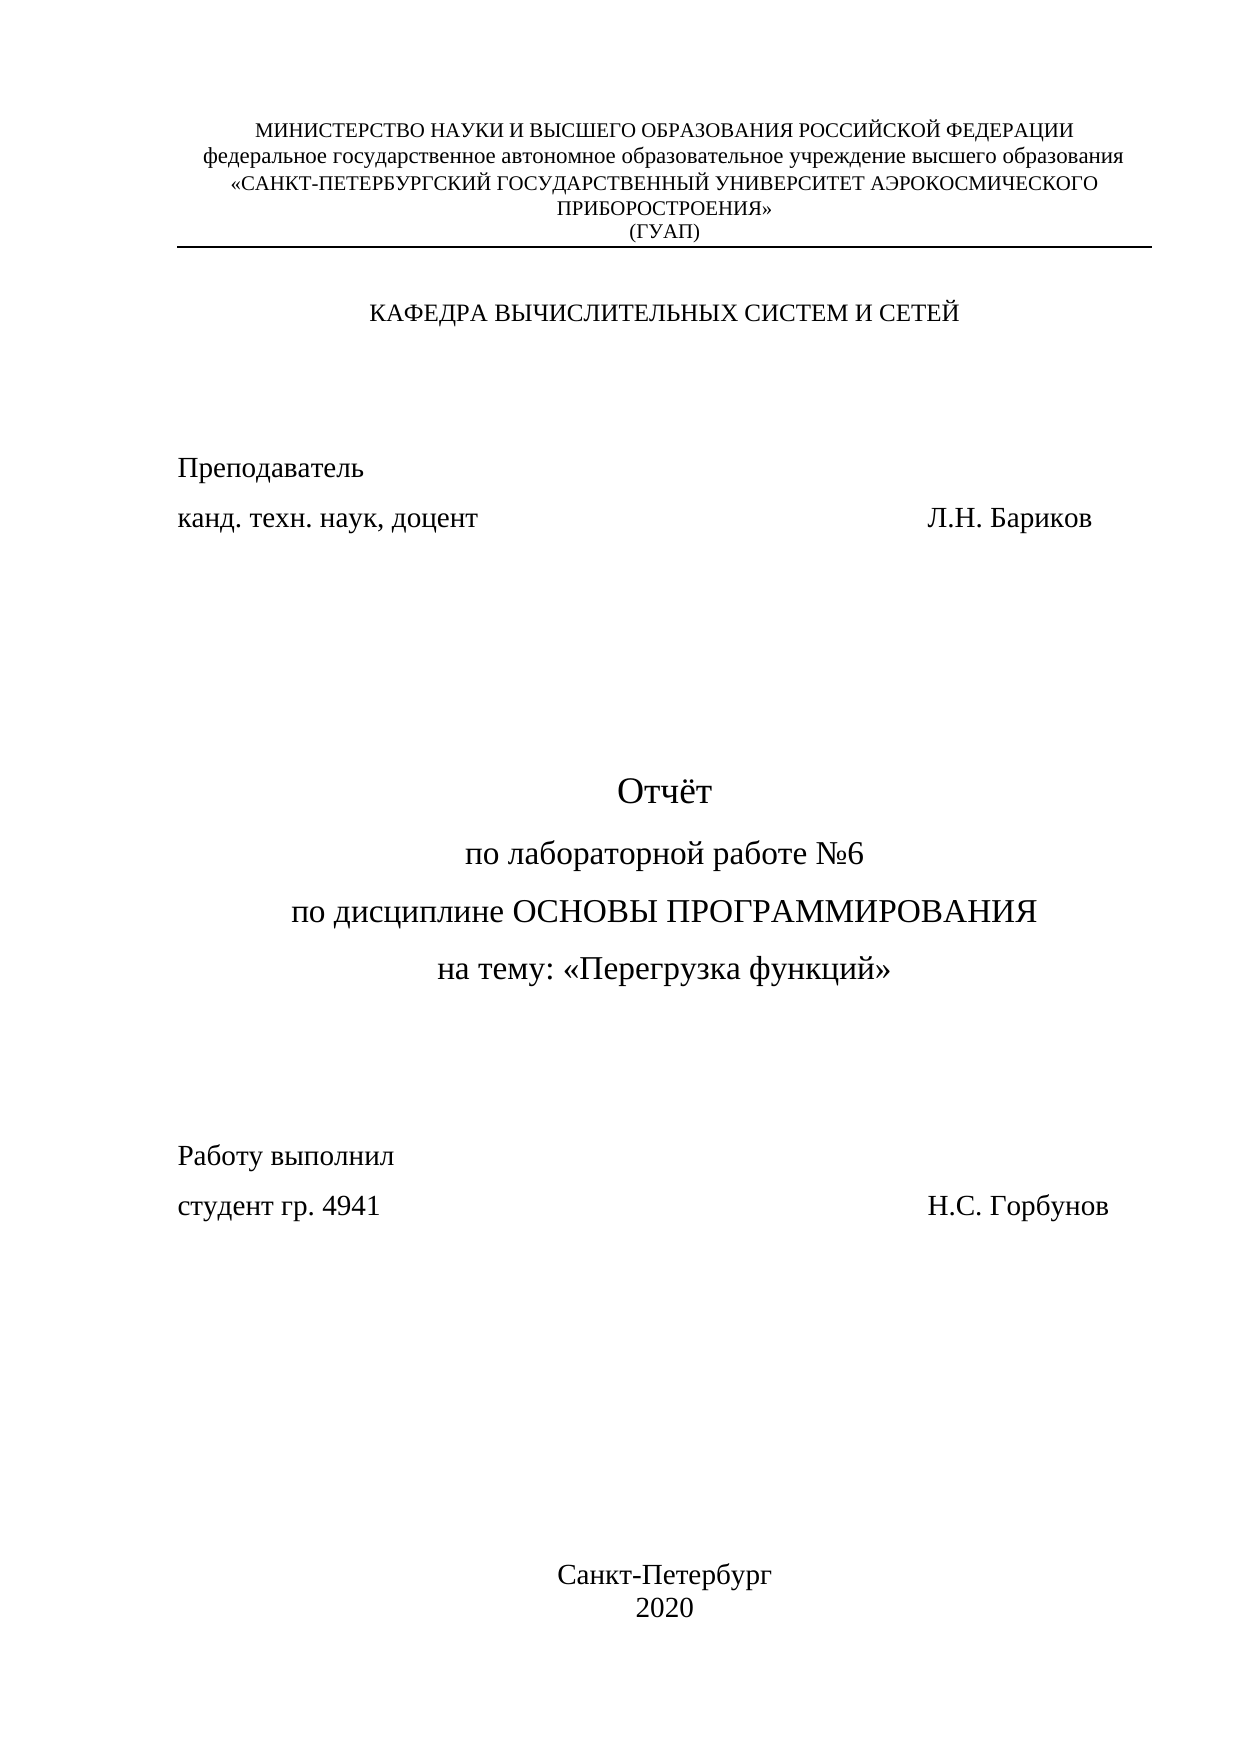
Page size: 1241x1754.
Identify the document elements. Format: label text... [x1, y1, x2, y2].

text «САНКТ-ПЕТЕРБУРГСКИЙ ГОСУДАРСТВЕННЫЙ УНИВЕРСИТЕТ АЭРОКОСМИЧЕСКОГО ПРИБОРОСТРОЕНИЯ» [177, 171, 1152, 219]
text КАФЕДРА ВЫЧИСЛИТЕЛЬНЫХ СИСТЕМ И СЕТЕЙ [177, 298, 1152, 326]
text Отчёт [177, 769, 1152, 812]
text студент гр. 4941 Н.С. Горбунов [177, 1188, 1152, 1222]
text (ГУАП) [177, 219, 1152, 246]
text Работу выполнил [177, 1138, 1152, 1171]
text по дисциплине ОСНОВЫ ПРОГРАММИРОВАНИЯ [177, 891, 1152, 929]
text Санкт-Петербург [177, 1557, 1152, 1591]
subtitle федеральное государственное автономное образовательное учреждение высшего образования [167, 146, 1161, 167]
text канд. техн. наук, доцент Л.Н. Бариков [177, 501, 1152, 534]
text 2020 [177, 1591, 1152, 1624]
text Преподаватель [177, 450, 1152, 484]
text на тему: «Перегрузка функций» [177, 948, 1152, 987]
text по лабораторной работе №6 [177, 833, 1152, 872]
text МИНИСТЕРСТВО НАУКИ И ВЫСШЕГО ОБРАЗОВАНИЯ РОССИЙСКОЙ ФЕДЕРАЦИИ [177, 118, 1152, 142]
